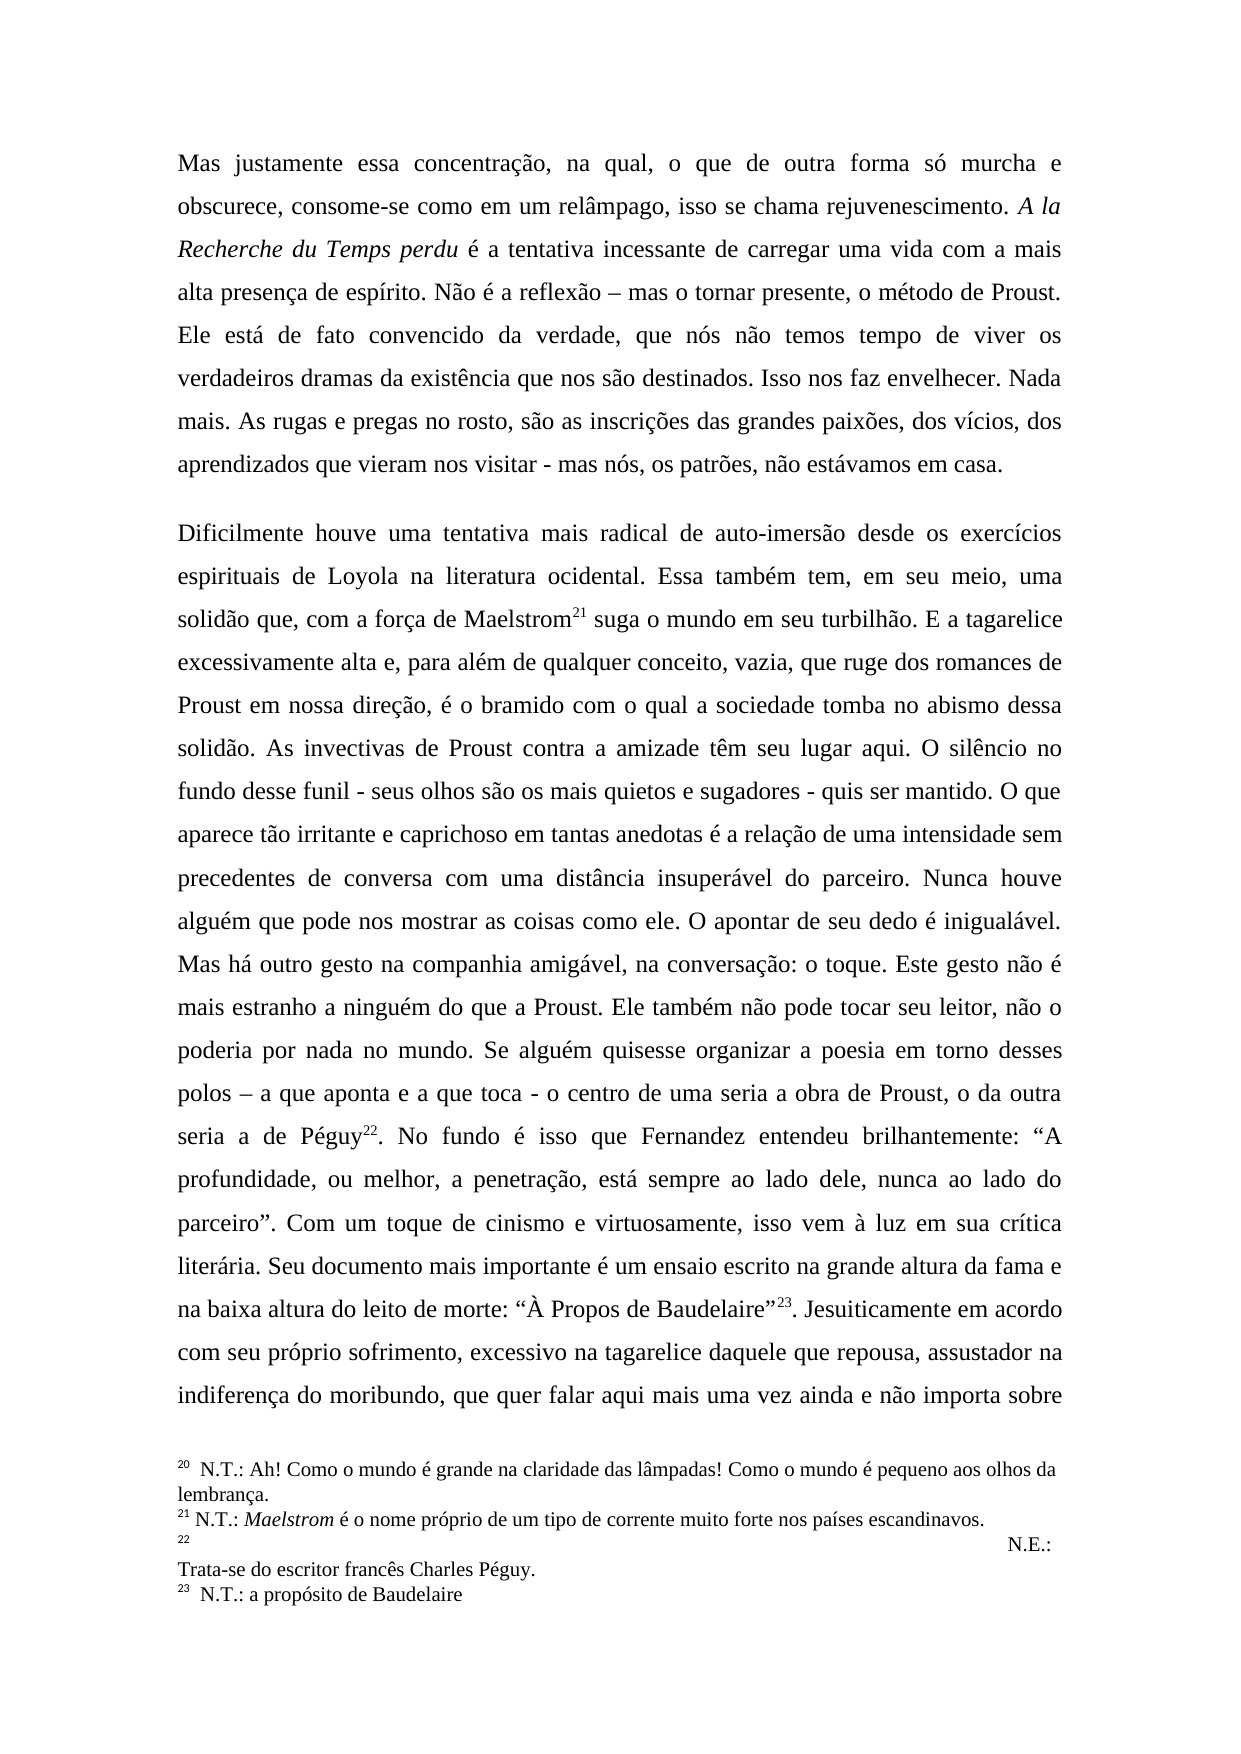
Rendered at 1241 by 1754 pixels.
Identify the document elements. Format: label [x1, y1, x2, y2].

text [177, 148, 1063, 478]
text [177, 518, 1063, 1409]
